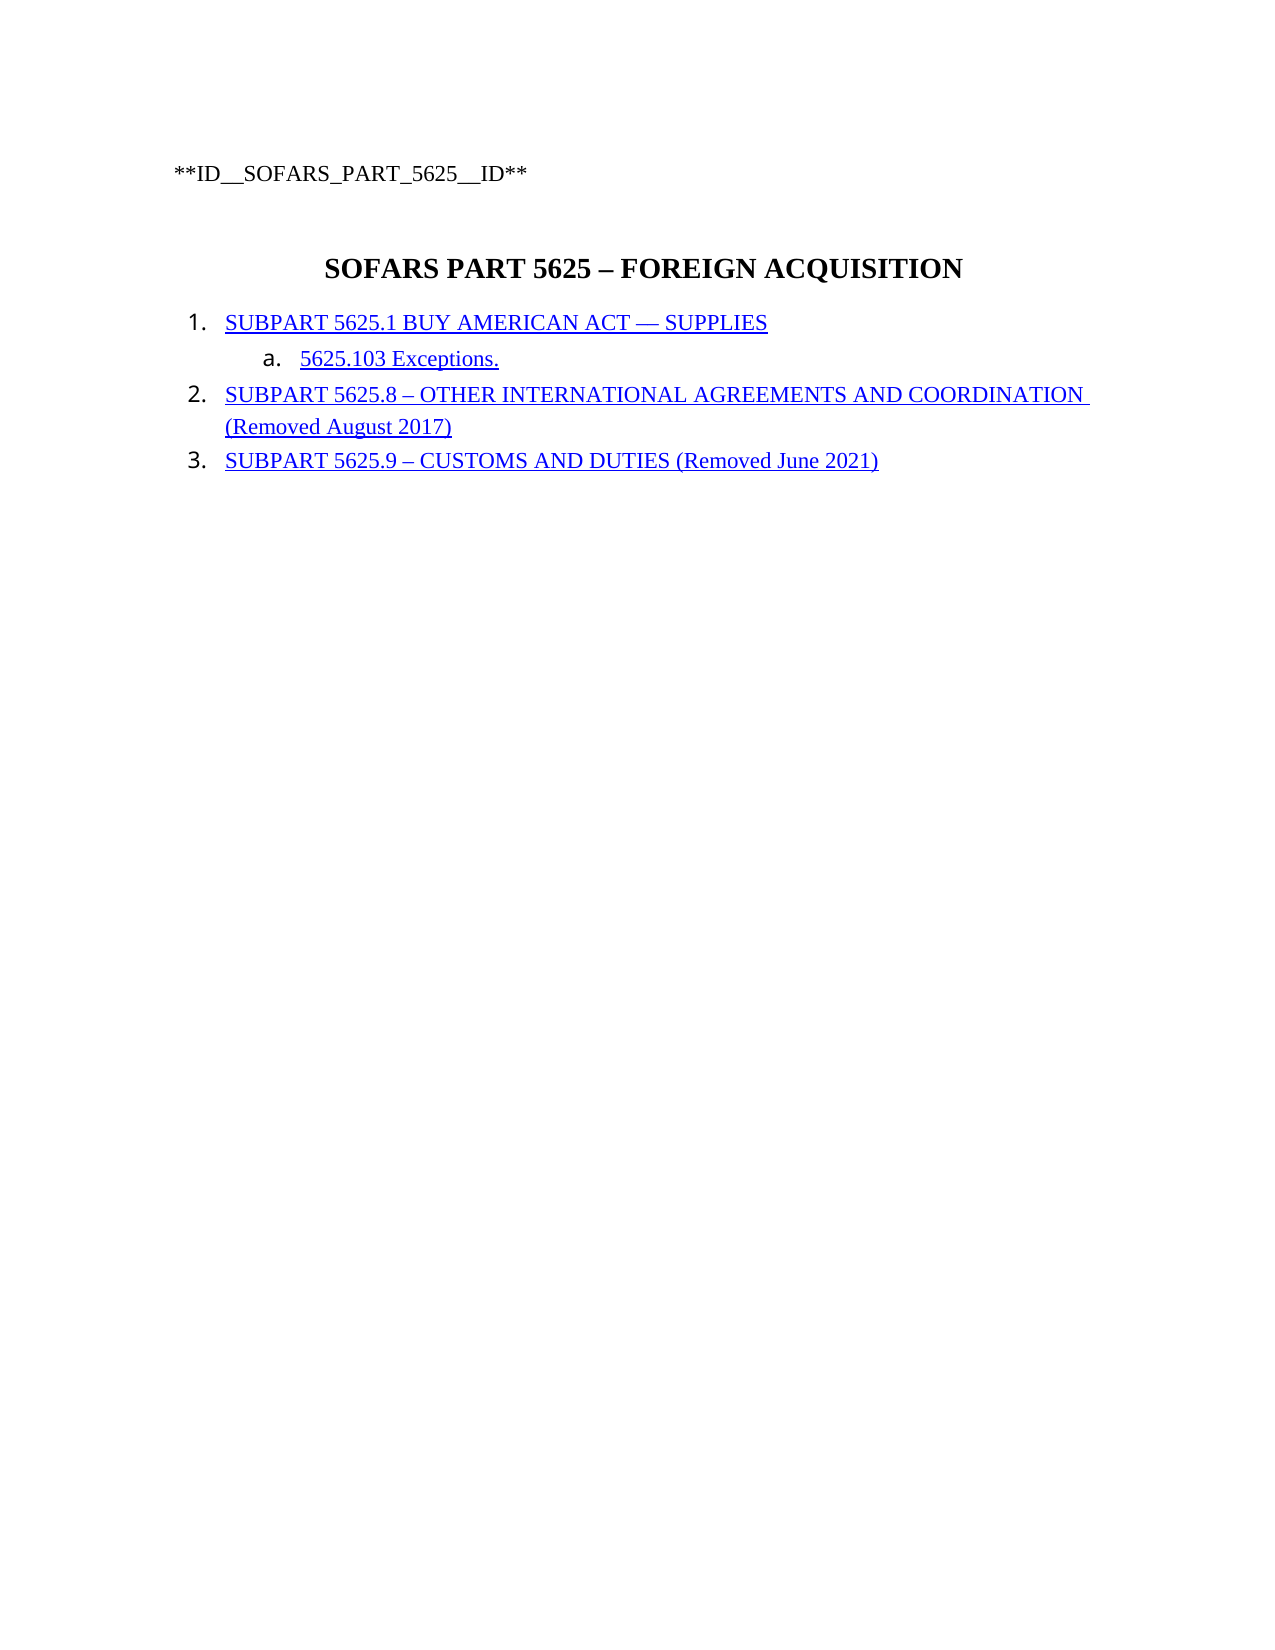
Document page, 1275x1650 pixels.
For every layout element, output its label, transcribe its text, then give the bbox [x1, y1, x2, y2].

subtitle SOFARS PART 5625 – FOREIGN ACQUISITION [162, 251, 1125, 284]
text **ID__SOFARS_PART_5625__ID** [163, 150, 1135, 197]
list SUBPART 5625.8 – OTHER INTERNATIONAL AGREEMENTS AND COORDINATION (Removed August 2017) [187, 378, 1125, 440]
list 5625.103 Exceptions. [262, 342, 1125, 373]
list SUBPART 5625.1 BUY AMERICAN ACT –– SUPPLIES [187, 306, 1125, 338]
list SUBPART 5625.9 – CUSTOMS AND DUTIES (Removed June 2021) [187, 443, 1125, 475]
